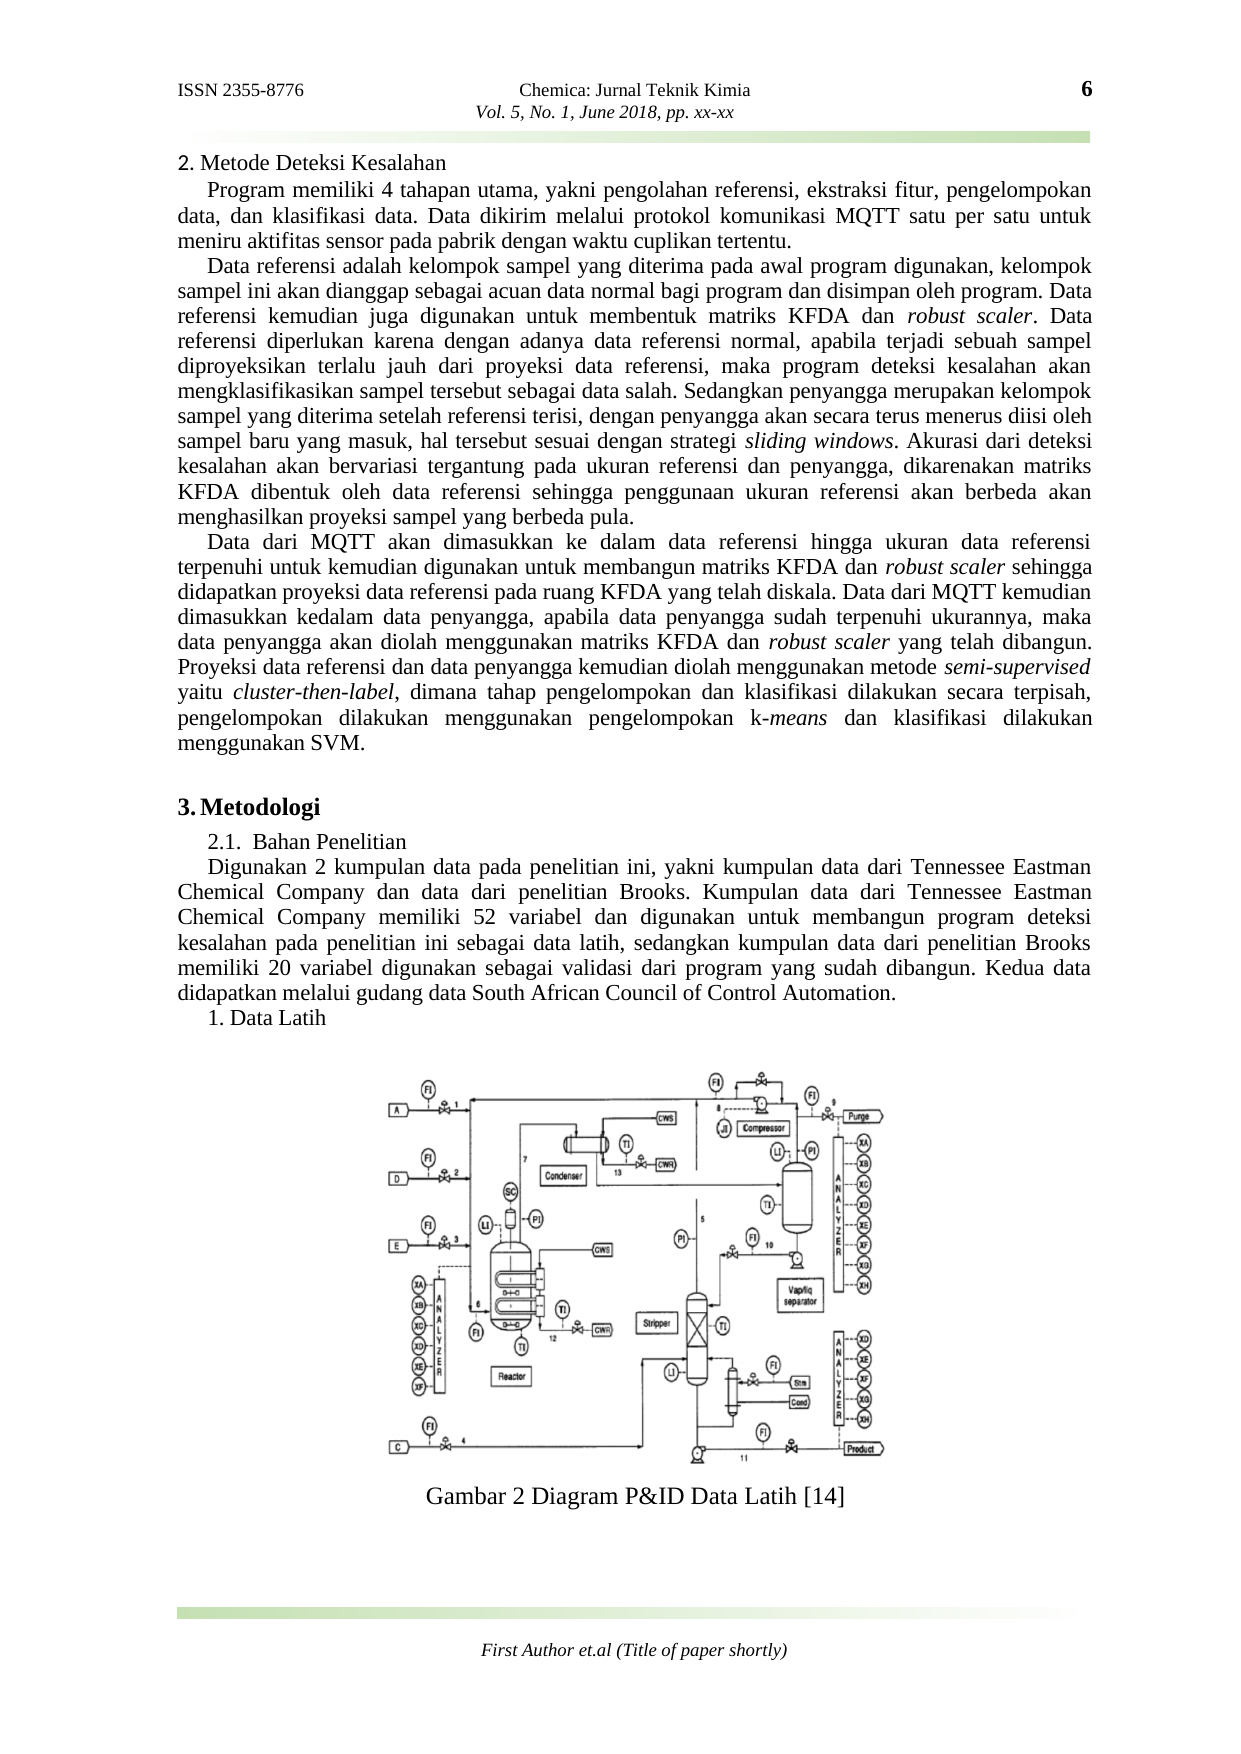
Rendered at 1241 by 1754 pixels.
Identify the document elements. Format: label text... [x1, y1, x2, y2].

list Program memiliki 4 tahapan utama, yakni pengolahan referensi, ekstraksi fitur, pengelompokan data, dan klasifikasi data. Data dikirim melalui protokol komunikasi MQTT satu per satu untuk meniru aktifitas sensor pada pabrik dengan waktu cuplikan tertentu. [177, 178, 1092, 253]
picture [386, 1067, 885, 1472]
text 2.1. Bahan Penelitian [177, 829, 1092, 854]
text Digunakan 2 kumpulan data pada penelitian ini, yakni kumpulan data dari Tennessee Eastman Chemical Company dan data dari penelitian Brooks. Kumpulan data dari Tennessee Eastman Chemical Company memiliki 52 variabel dan digunakan untuk membangun program deteksi kesalahan pada penelitian ini sebagai data latih, sedangkan kumpulan data dari penelitian Brooks memiliki 20 variabel digunakan sebagai validasi dari program yang sudah dibangun. Kedua data didapatkan melalui gudang data South African Council of Control Automation. [177, 854, 1092, 1005]
list Data referensi adalah kelompok sampel yang diterima pada awal program digunakan, kelompok sampel ini akan dianggap sebagai acuan data normal bagi program dan disimpan oleh program. Data referensi kemudian juga digunakan untuk membentuk matriks KFDA dan robust scaler. Data referensi diperlukan karena dengan adanya data referensi normal, apabila terjadi sebuah sampel diproyeksikan terlalu jauh dari proyeksi data referensi, maka program deteksi kesalahan akan mengklasifikasikan sampel tersebut sebagai data salah. Sedangkan penyangga merupakan kelompok sampel yang diterima setelah referensi terisi, dengan penyangga akan secara terus menerus diisi oleh sampel baru yang masuk, hal tersebut sesuai dengan strategi sliding windows. Akurasi dari deteksi kesalahan akan bervariasi tergantung pada ukuran referensi dan penyangga, dikarenakan matriks KFDA dibentuk oleh data referensi sehingga penggunaan ukuran referensi akan berbeda akan menghasilkan proyeksi sampel yang berbeda pula. [177, 253, 1092, 529]
text 2. Metode Deteksi Kesalahan [177, 148, 1092, 176]
subtitle Metodologi [177, 792, 1092, 821]
text 1. Data Latih [177, 1005, 1092, 1030]
list Data dari MQTT akan dimasukkan ke dalam data referensi hingga ukuran data referensi terpenuhi untuk kemudian digunakan untuk membangun matriks KFDA dan robust scaler sehingga didapatkan proyeksi data referensi pada ruang KFDA yang telah diskala. Data dari MQTT kemudian dimasukkan kedalam data penyangga, apabila data penyangga sudah terpenuhi ukurannya, maka data penyangga akan diolah menggunakan matriks KFDA dan robust scaler yang telah dibangun. Proyeksi data referensi dan data penyangga kemudian diolah menggunakan metode semi-supervised yaitu cluster-then-label, dimana tahap pengelompokan dan klasifikasi dilakukan secara terpisah, pengelompokan dilakukan menggunakan pengelompokan k-means dan klasifikasi dilakukan menggunakan SVM. [177, 529, 1092, 755]
